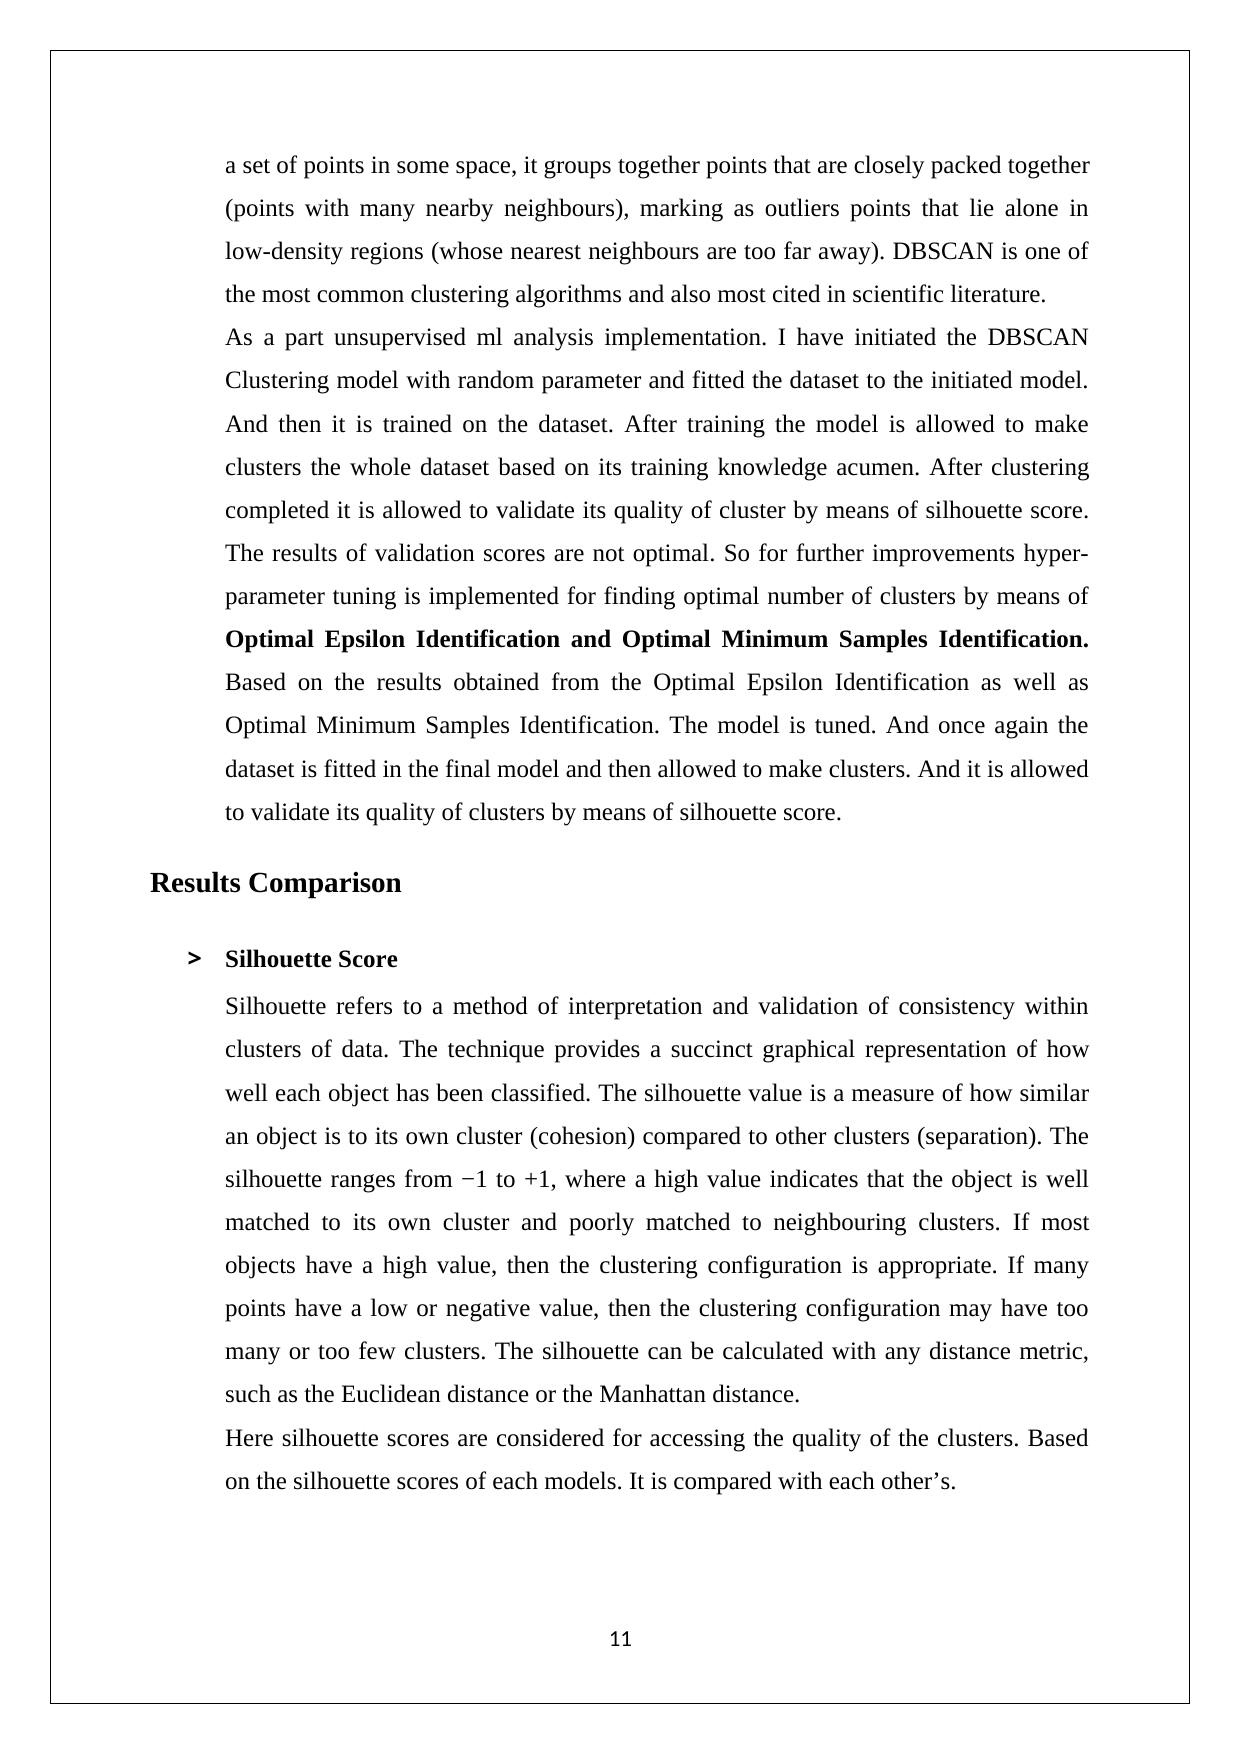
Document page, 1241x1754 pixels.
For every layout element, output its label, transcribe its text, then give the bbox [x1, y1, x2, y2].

list Silhouette Score [187, 940, 1090, 974]
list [225, 150, 1090, 308]
list As a part unsupervised ml analysis implementation. I have initiated the DBSCAN Clustering model with random parameter and fitted the dataset to the initiated model. And then it is trained on the dataset. After training the model is allowed to make clusters the whole dataset based on its training knowledge acumen. After clustering completed it is allowed to validate its quality of cluster by means of silhouette score. The results of validation scores are not optimal. So for further improvements hyper-parameter tuning is implemented for finding optimal number of clusters by means of Optimal Epsilon Identification and Optimal Minimum Samples Identification. Based on the results obtained from the Optimal Epsilon Identification as well as Optimal Minimum Samples Identification. The model is tuned. And once again the dataset is fitted in the final model and then allowed to make clusters. And it is allowed to validate its quality of clusters by means of silhouette score. [225, 322, 1090, 826]
list Silhouette refers to a method of interpretation and validation of consistency within clusters of data. The technique provides a succinct graphical representation of how well each object has been classified. The silhouette value is a measure of how similar an object is to its own cluster (cohesion) compared to other clusters (separation). The silhouette ranges from −1 to +1, where a high value indicates that the object is well matched to its own cluster and poorly matched to neighbouring clusters. If most objects have a high value, then the clustering configuration is appropriate. If many points have a low or negative value, then the clustering configuration may have too many or too few clusters. The silhouette can be calculated with any distance metric, such as the Euclidean distance or the Manhattan distance. [225, 991, 1090, 1408]
text Results Comparison [150, 865, 1090, 898]
list Here silhouette scores are considered for accessing the quality of the clusters. Based on the silhouette scores of each models. It is compared with each other’s. [225, 1423, 1090, 1494]
